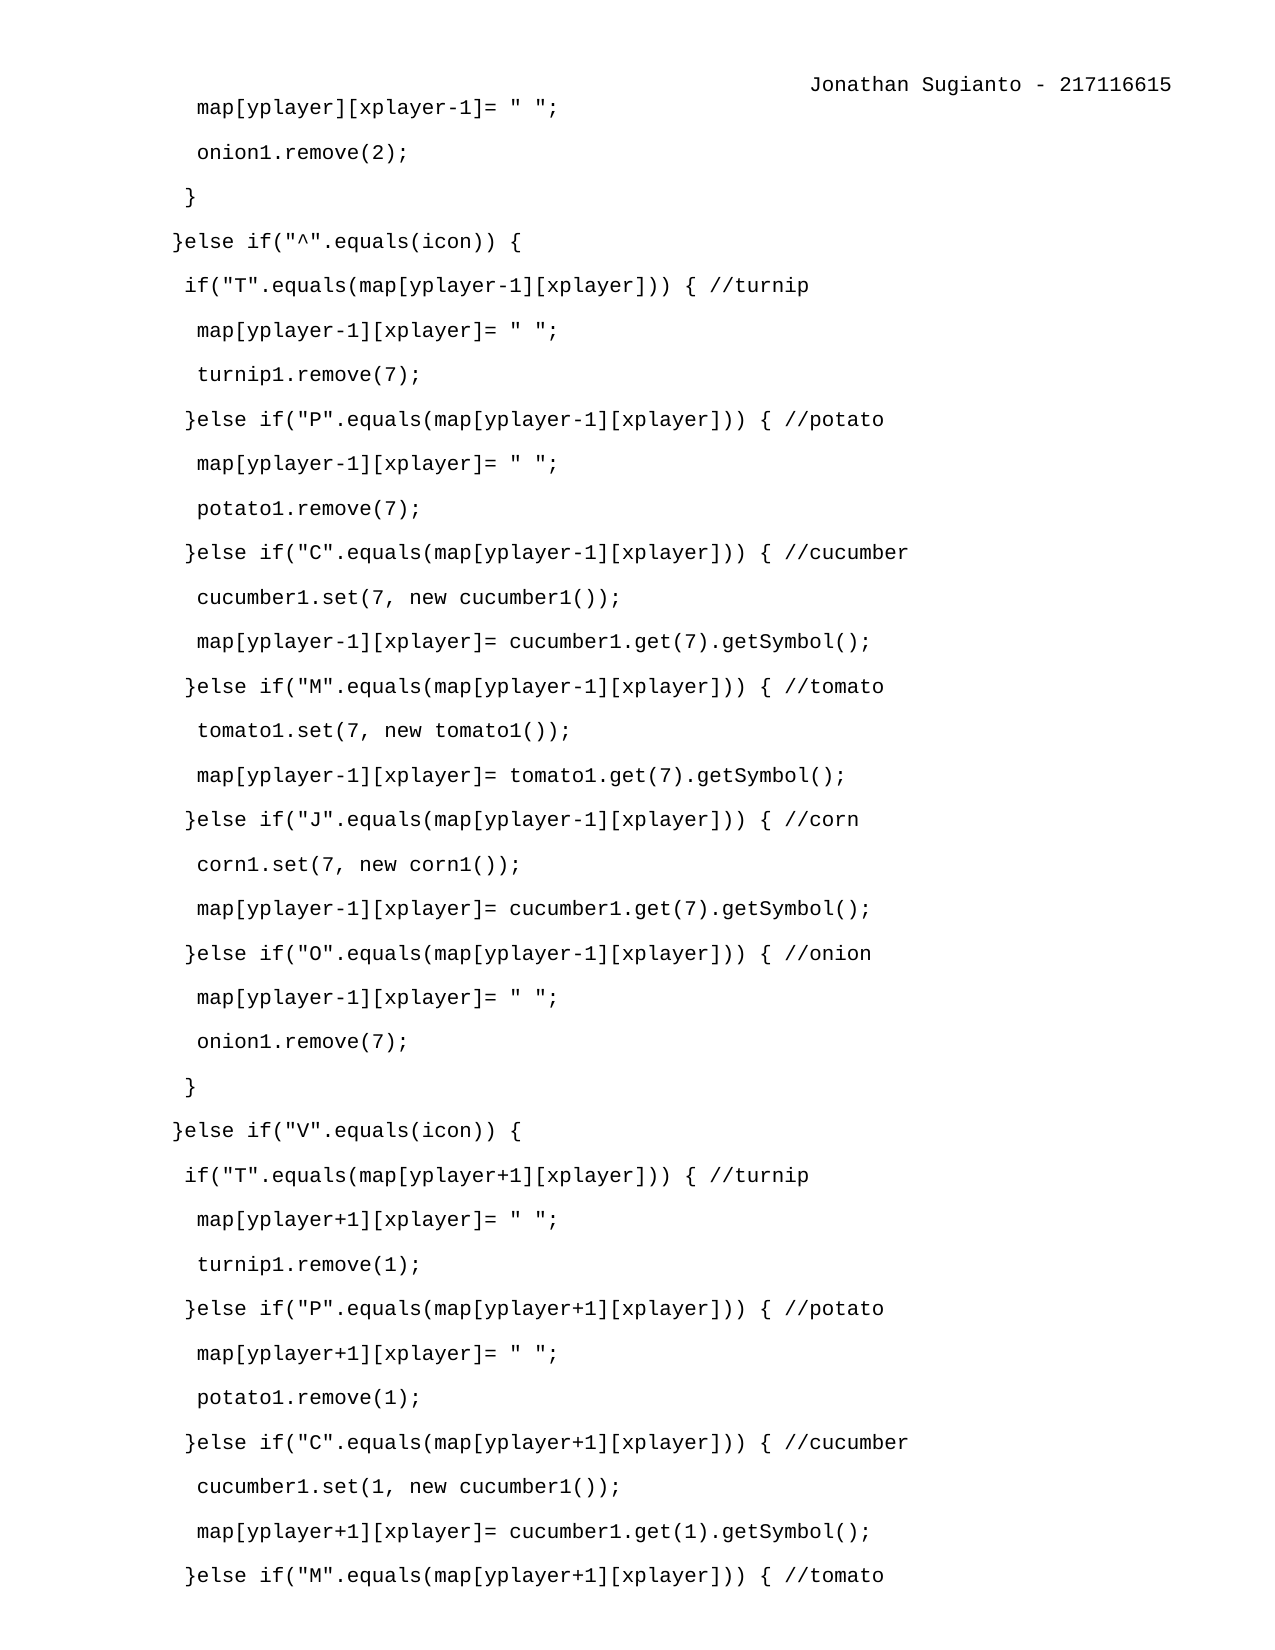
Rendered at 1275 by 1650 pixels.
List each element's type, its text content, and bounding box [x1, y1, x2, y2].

text } [59, 186, 1216, 210]
text map[yplayer-1][xplayer]= " "; [59, 320, 1216, 343]
text }else if("O".equals(map[yplayer-1][xplayer])) { //onion [59, 942, 1216, 966]
text onion1.remove(2); [59, 142, 1216, 166]
text map[yplayer][xplayer-1]= " "; [59, 97, 1216, 121]
text map[yplayer+1][xplayer]= " "; [59, 1209, 1216, 1233]
text }else if("V".equals(icon)) { [59, 1120, 1216, 1144]
text }else if("M".equals(map[yplayer-1][xplayer])) { //tomato [59, 676, 1216, 699]
text onion1.remove(7); [59, 1031, 1216, 1055]
text }else if("^".equals(icon)) { [59, 231, 1216, 254]
text }else if("M".equals(map[yplayer+1][xplayer])) { //tomato [59, 1565, 1216, 1589]
text }else if("C".equals(map[yplayer-1][xplayer])) { //cucumber [59, 542, 1216, 566]
text potato1.remove(1); [59, 1387, 1216, 1411]
text turnip1.remove(7); [59, 364, 1216, 388]
text corn1.set(7, new corn1()); [59, 853, 1216, 877]
text map[yplayer+1][xplayer]= cucumber1.get(1).getSymbol(); [59, 1521, 1216, 1544]
text map[yplayer-1][xplayer]= tomato1.get(7).getSymbol(); [59, 764, 1216, 788]
text cucumber1.set(7, new cucumber1()); [59, 587, 1216, 610]
text turnip1.remove(1); [59, 1254, 1216, 1277]
text }else if("J".equals(map[yplayer-1][xplayer])) { //corn [59, 809, 1216, 833]
text map[yplayer-1][xplayer]= cucumber1.get(7).getSymbol(); [59, 898, 1216, 922]
text map[yplayer-1][xplayer]= " "; [59, 987, 1216, 1011]
text cucumber1.set(1, new cucumber1()); [59, 1476, 1216, 1500]
text tomato1.set(7, new tomato1()); [59, 720, 1216, 744]
text map[yplayer+1][xplayer]= " "; [59, 1343, 1216, 1366]
text }else if("C".equals(map[yplayer+1][xplayer])) { //cucumber [59, 1432, 1216, 1455]
text if("T".equals(map[yplayer+1][xplayer])) { //turnip [59, 1165, 1216, 1188]
text }else if("P".equals(map[yplayer-1][xplayer])) { //potato [59, 409, 1216, 432]
text potato1.remove(7); [59, 498, 1216, 521]
text } [59, 1076, 1216, 1099]
text map[yplayer-1][xplayer]= " "; [59, 453, 1216, 477]
text }else if("P".equals(map[yplayer+1][xplayer])) { //potato [59, 1298, 1216, 1322]
text if("T".equals(map[yplayer-1][xplayer])) { //turnip [59, 275, 1216, 299]
text map[yplayer-1][xplayer]= cucumber1.get(7).getSymbol(); [59, 631, 1216, 655]
